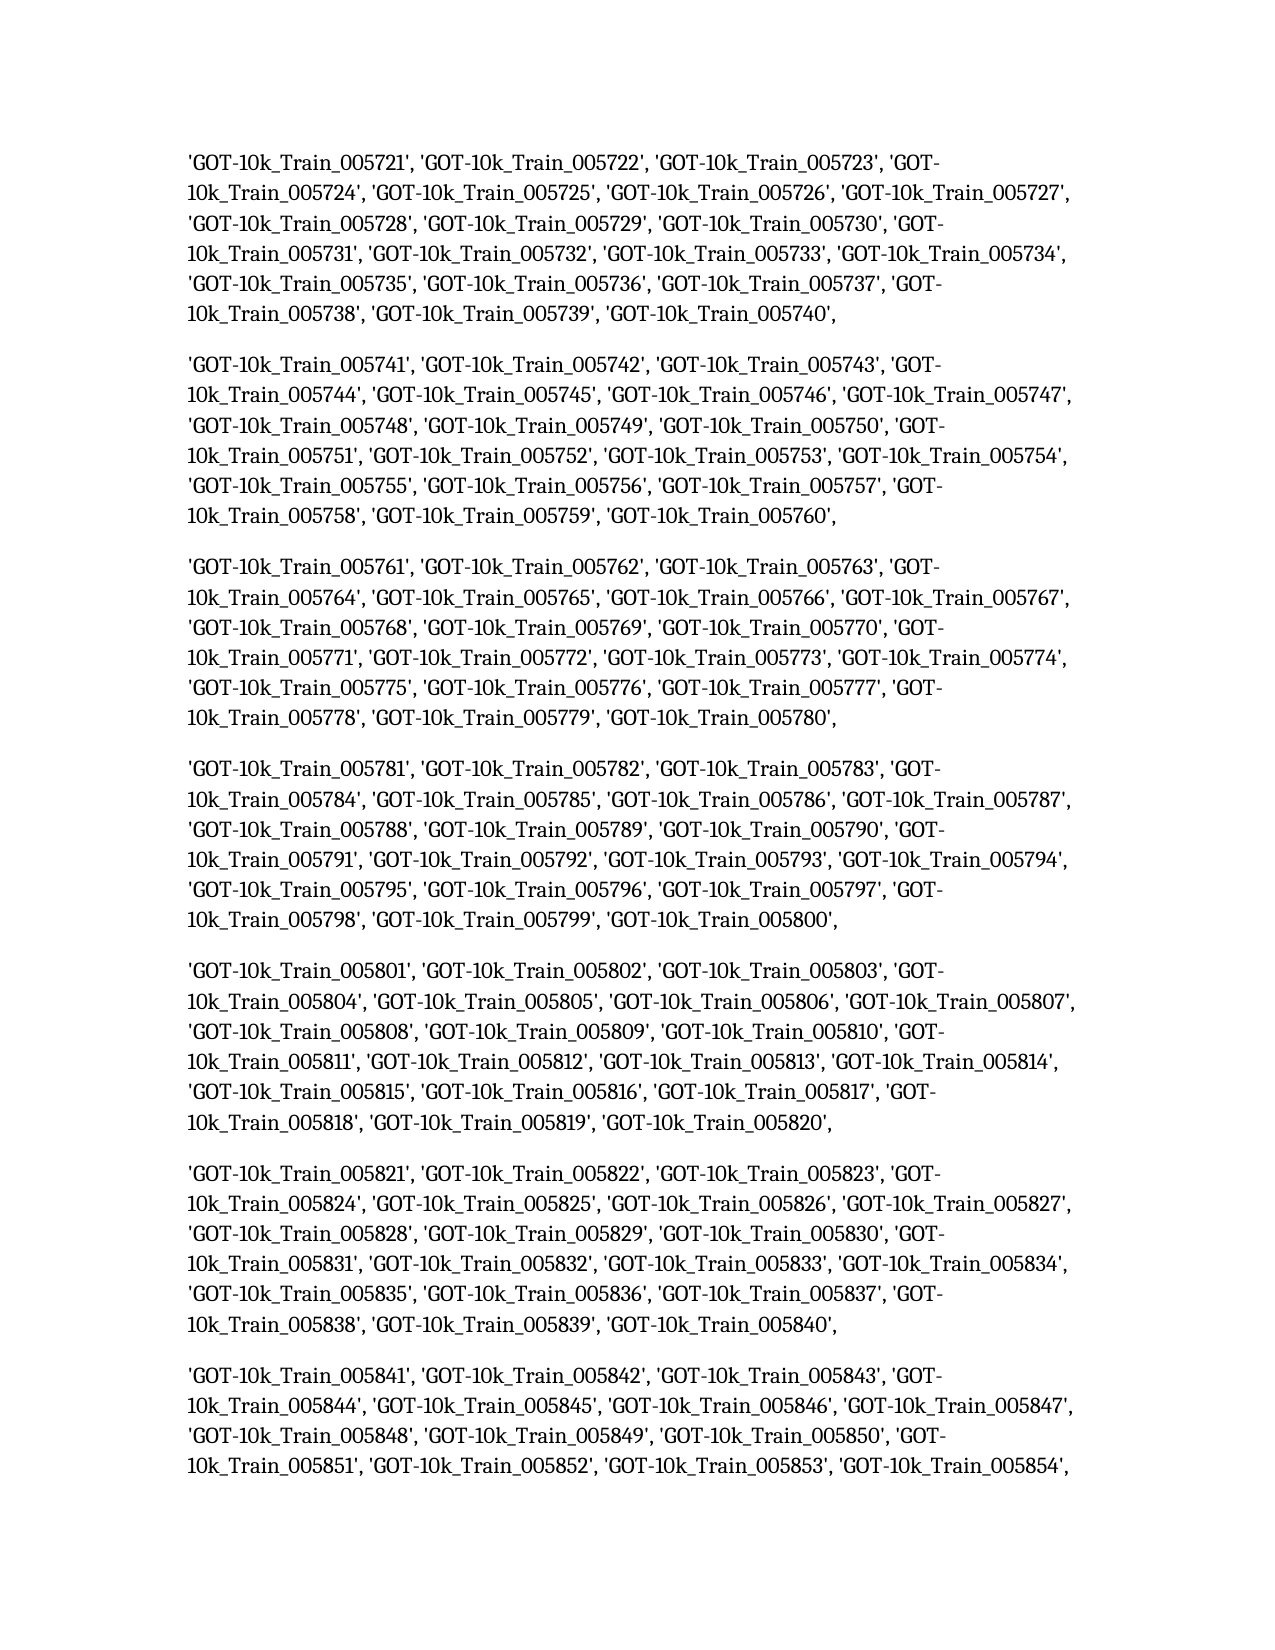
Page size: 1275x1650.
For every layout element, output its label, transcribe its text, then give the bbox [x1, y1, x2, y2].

text 'GOT-10k_Train_005781', 'GOT-10k_Train_005782', 'GOT-10k_Train_005783', 'GOT-10k_Train_005784', 'GOT-10k_Train_005785', 'GOT-10k_Train_005786', 'GOT-10k_Train_005787', 'GOT-10k_Train_005788', 'GOT-10k_Train_005789', 'GOT-10k_Train_005790', 'GOT-10k_Train_005791', 'GOT-10k_Train_005792', 'GOT-10k_Train_005793', 'GOT-10k_Train_005794', 'GOT-10k_Train_005795', 'GOT-10k_Train_005796', 'GOT-10k_Train_005797', 'GOT-10k_Train_005798', 'GOT-10k_Train_005799', 'GOT-10k_Train_005800', [187, 756, 1087, 934]
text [187, 1362, 1087, 1479]
text 'GOT-10k_Train_005721', 'GOT-10k_Train_005722', 'GOT-10k_Train_005723', 'GOT-10k_Train_005724', 'GOT-10k_Train_005725', 'GOT-10k_Train_005726', 'GOT-10k_Train_005727', 'GOT-10k_Train_005728', 'GOT-10k_Train_005729', 'GOT-10k_Train_005730', 'GOT-10k_Train_005731', 'GOT-10k_Train_005732', 'GOT-10k_Train_005733', 'GOT-10k_Train_005734', 'GOT-10k_Train_005735', 'GOT-10k_Train_005736', 'GOT-10k_Train_005737', 'GOT-10k_Train_005738', 'GOT-10k_Train_005739', 'GOT-10k_Train_005740', [187, 150, 1087, 327]
text 'GOT-10k_Train_005821', 'GOT-10k_Train_005822', 'GOT-10k_Train_005823', 'GOT-10k_Train_005824', 'GOT-10k_Train_005825', 'GOT-10k_Train_005826', 'GOT-10k_Train_005827', 'GOT-10k_Train_005828', 'GOT-10k_Train_005829', 'GOT-10k_Train_005830', 'GOT-10k_Train_005831', 'GOT-10k_Train_005832', 'GOT-10k_Train_005833', 'GOT-10k_Train_005834', 'GOT-10k_Train_005835', 'GOT-10k_Train_005836', 'GOT-10k_Train_005837', 'GOT-10k_Train_005838', 'GOT-10k_Train_005839', 'GOT-10k_Train_005840', [187, 1160, 1087, 1338]
text 'GOT-10k_Train_005801', 'GOT-10k_Train_005802', 'GOT-10k_Train_005803', 'GOT-10k_Train_005804', 'GOT-10k_Train_005805', 'GOT-10k_Train_005806', 'GOT-10k_Train_005807', 'GOT-10k_Train_005808', 'GOT-10k_Train_005809', 'GOT-10k_Train_005810', 'GOT-10k_Train_005811', 'GOT-10k_Train_005812', 'GOT-10k_Train_005813', 'GOT-10k_Train_005814', 'GOT-10k_Train_005815', 'GOT-10k_Train_005816', 'GOT-10k_Train_005817', 'GOT-10k_Train_005818', 'GOT-10k_Train_005819', 'GOT-10k_Train_005820', [187, 958, 1087, 1136]
text 'GOT-10k_Train_005761', 'GOT-10k_Train_005762', 'GOT-10k_Train_005763', 'GOT-10k_Train_005764', 'GOT-10k_Train_005765', 'GOT-10k_Train_005766', 'GOT-10k_Train_005767', 'GOT-10k_Train_005768', 'GOT-10k_Train_005769', 'GOT-10k_Train_005770', 'GOT-10k_Train_005771', 'GOT-10k_Train_005772', 'GOT-10k_Train_005773', 'GOT-10k_Train_005774', 'GOT-10k_Train_005775', 'GOT-10k_Train_005776', 'GOT-10k_Train_005777', 'GOT-10k_Train_005778', 'GOT-10k_Train_005779', 'GOT-10k_Train_005780', [187, 554, 1087, 732]
text 'GOT-10k_Train_005741', 'GOT-10k_Train_005742', 'GOT-10k_Train_005743', 'GOT-10k_Train_005744', 'GOT-10k_Train_005745', 'GOT-10k_Train_005746', 'GOT-10k_Train_005747', 'GOT-10k_Train_005748', 'GOT-10k_Train_005749', 'GOT-10k_Train_005750', 'GOT-10k_Train_005751', 'GOT-10k_Train_005752', 'GOT-10k_Train_005753', 'GOT-10k_Train_005754', 'GOT-10k_Train_005755', 'GOT-10k_Train_005756', 'GOT-10k_Train_005757', 'GOT-10k_Train_005758', 'GOT-10k_Train_005759', 'GOT-10k_Train_005760', [187, 352, 1087, 529]
